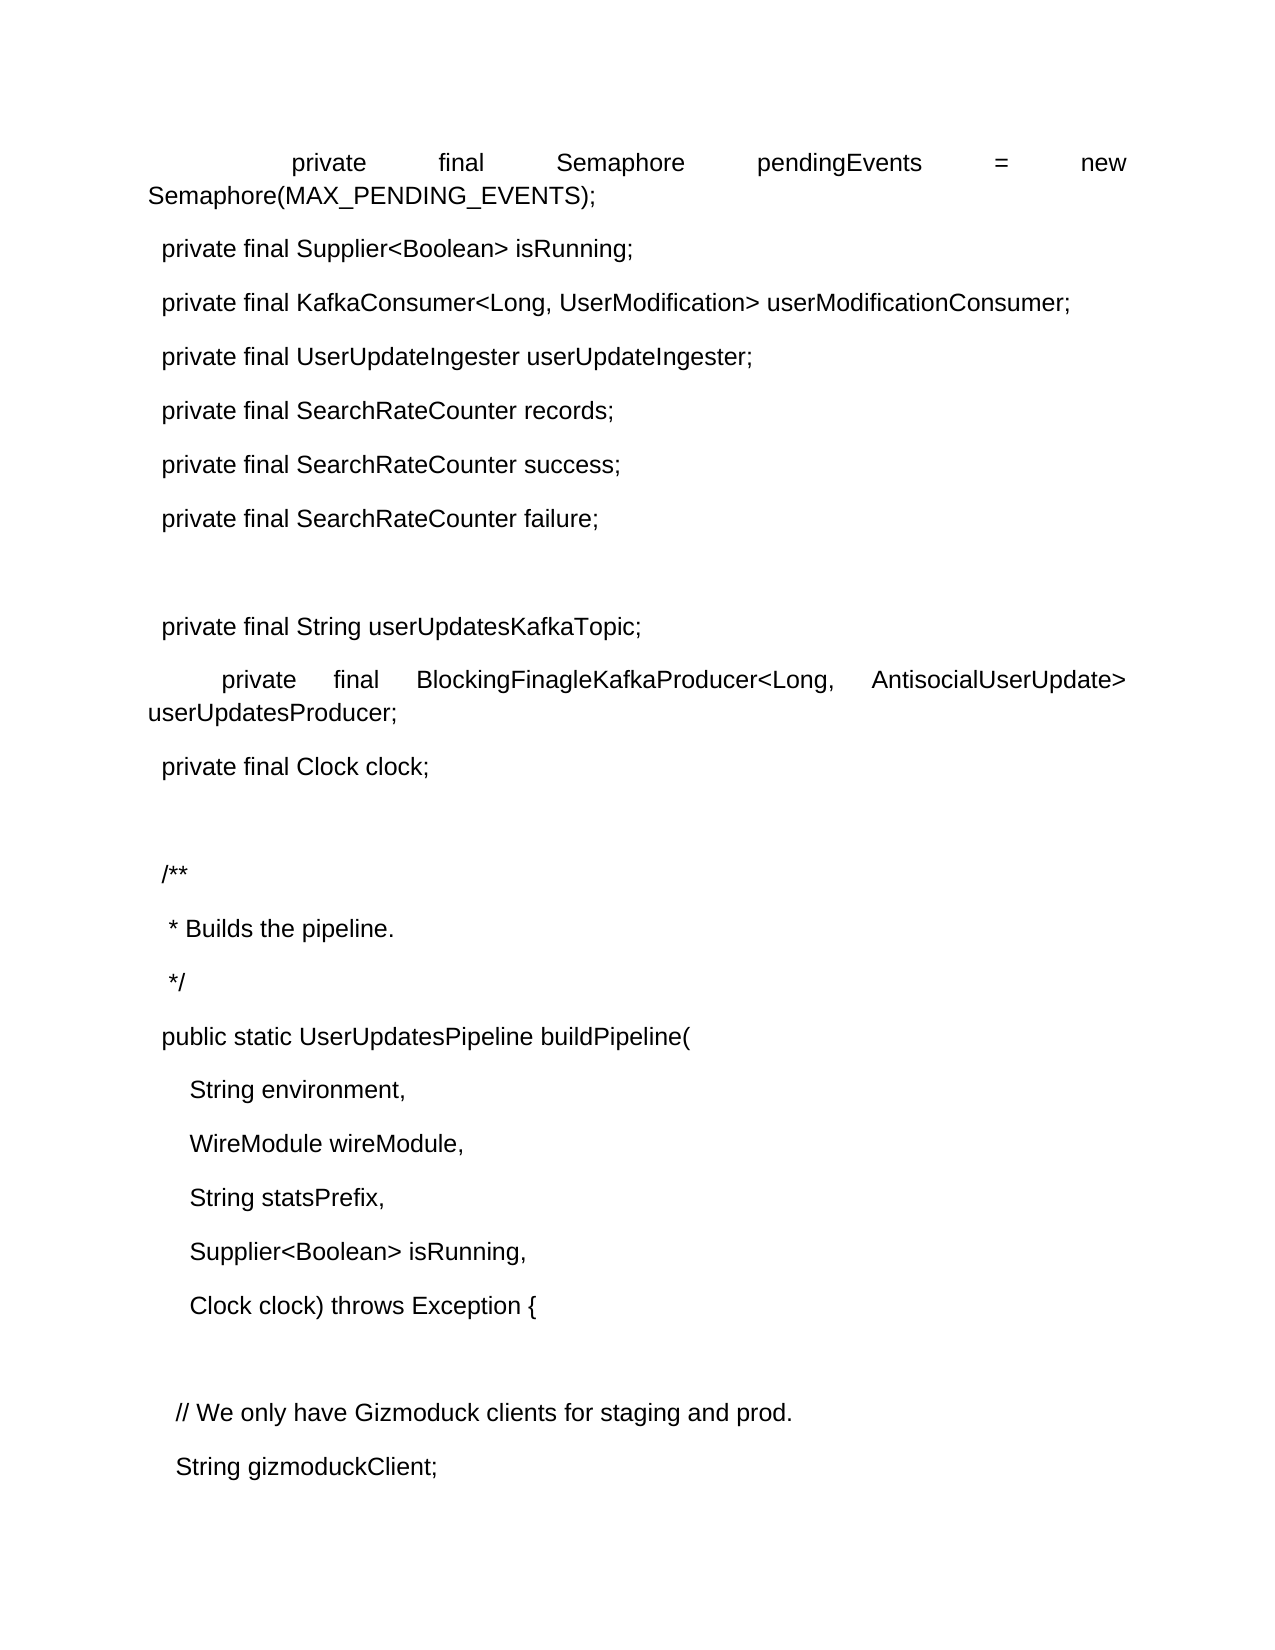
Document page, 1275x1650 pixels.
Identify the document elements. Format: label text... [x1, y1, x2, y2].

text private final SearchRateCounter records; [148, 396, 1127, 425]
text private final Semaphore pendingEvents = new Semaphore(MAX_PENDING_EVENTS); [148, 148, 1127, 209]
text private final Supplier<Boolean> isRunning; [148, 234, 1127, 263]
text /** [148, 860, 1127, 889]
text String environment, [148, 1075, 1127, 1104]
text Clock clock) throws Exception { [148, 1291, 1127, 1319]
text private final Clock clock; [148, 752, 1127, 781]
text Supplier<Boolean> isRunning, [148, 1237, 1127, 1266]
text private final UserUpdateIngester userUpdateIngester; [148, 342, 1127, 371]
text // We only have Gizmoduck clients for staging and prod. [148, 1398, 1127, 1427]
text * Builds the pipeline. [148, 914, 1127, 942]
text private final SearchRateCounter success; [148, 450, 1127, 479]
text private final KafkaConsumer<Long, UserModification> userModificationConsumer; [148, 288, 1127, 317]
text private final String userUpdatesKafkaTopic; [148, 611, 1127, 640]
text */ [148, 968, 1127, 996]
text public static UserUpdatesPipeline buildPipeline( [148, 1021, 1127, 1050]
text String statsPrefix, [148, 1183, 1127, 1212]
text String gizmoduckClient; [148, 1452, 1127, 1481]
text WireModule wireModule, [148, 1129, 1127, 1158]
text private final BlockingFinagleKafkaProducer<Long, AntisocialUserUpdate> userUpdatesProducer; [148, 665, 1127, 727]
text private final SearchRateCounter failure; [148, 504, 1127, 532]
